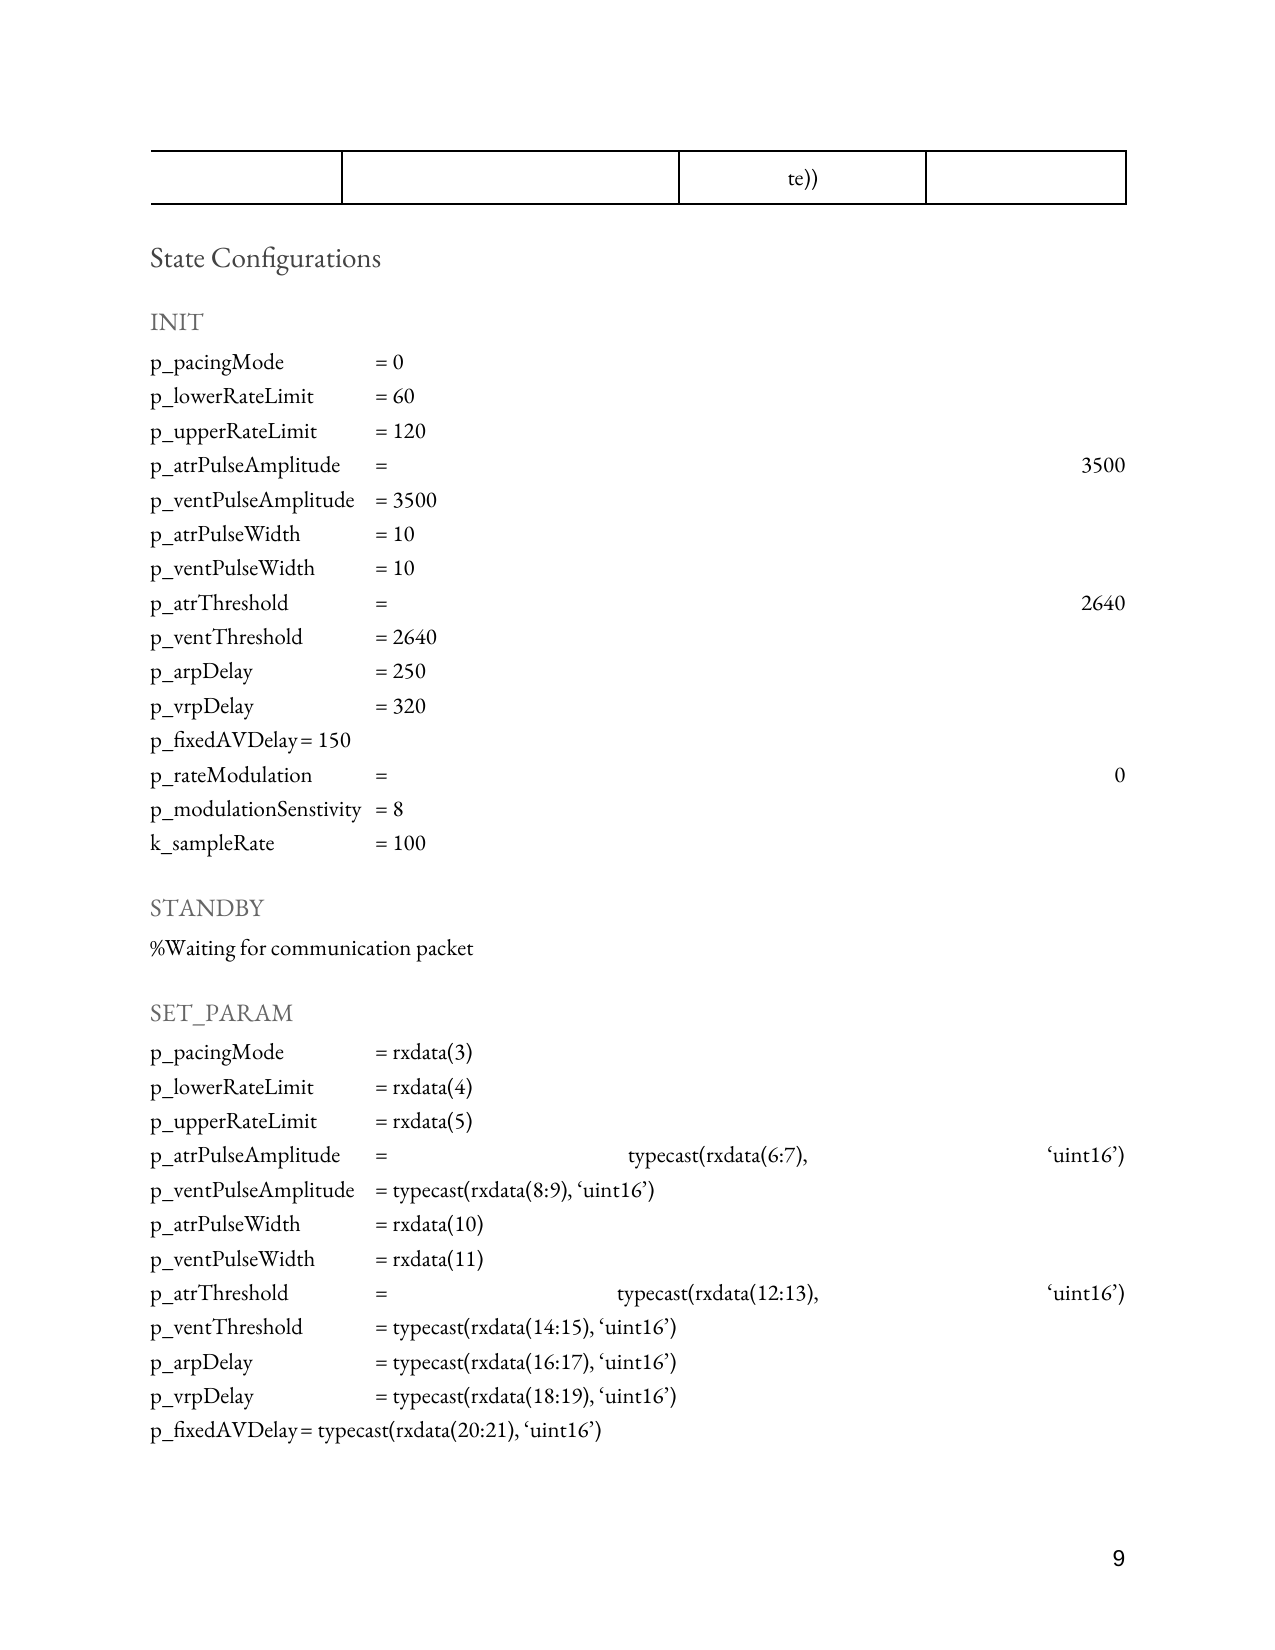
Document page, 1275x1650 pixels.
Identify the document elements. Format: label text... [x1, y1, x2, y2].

subtitle STANDBY [150, 891, 1125, 924]
text %Waiting for communication packet [150, 932, 1125, 962]
text p_ventPulseWidth = rxdata(11) [150, 1243, 1125, 1273]
text p_pacingMode = 0 [150, 346, 1125, 376]
text p_atrThreshold = 2640 p_ventThreshold = 2640 [150, 587, 1125, 651]
text p_fixedAVDelay = typecast(rxdata(20:21), ‘uint16’) [150, 1415, 1125, 1445]
text p_upperRateLimit = rxdata(5) [150, 1105, 1125, 1135]
text k_sampleRate = 100 [150, 828, 1125, 858]
text p_arpDelay = typecast(rxdata(16:17), ‘uint16’) [150, 1346, 1125, 1376]
text p_rateModulation = 0 p_modulationSenstivity = 8 [150, 759, 1125, 823]
text p_upperRateLimit = 120 [150, 415, 1125, 445]
text p_atrThreshold = typecast(rxdata(12:13), ‘uint16’) p_ventThreshold = typecast(rxdata(14:15), ‘uint16’) [150, 1277, 1125, 1342]
text p_atrPulseAmplitude = 3500 p_ventPulseAmplitude = 3500 [150, 449, 1125, 514]
text p_pacingMode = rxdata(3) [150, 1037, 1125, 1067]
text p_atrPulseWidth = 10 [150, 518, 1125, 548]
text p_atrPulseWidth = rxdata(10) [150, 1208, 1125, 1238]
text p_vrpDelay = 320 [150, 690, 1125, 720]
text p_atrPulseAmplitude = typecast(rxdata(6:7), ‘uint16’) p_ventPulseAmplitude = typecast(rxdata(8:9), ‘uint16’) [150, 1140, 1125, 1204]
text p_vrpDelay = typecast(rxdata(18:19), ‘uint16’) [150, 1380, 1125, 1410]
subtitle SET_PARAM [150, 996, 1125, 1028]
text p_lowerRateLimit = 60 [150, 381, 1125, 411]
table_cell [680, 152, 925, 203]
text p_ventPulseWidth = 10 [150, 553, 1125, 583]
subtitle State Configurations [150, 238, 1125, 276]
text p_fixedAVDelay = 150 [150, 724, 1125, 754]
subtitle INIT [150, 306, 1125, 338]
text p_arpDelay = 250 [150, 656, 1125, 686]
table_cell --- [927, 152, 1125, 203]
text p_lowerRateLimit = rxdata(4) [150, 1071, 1125, 1101]
